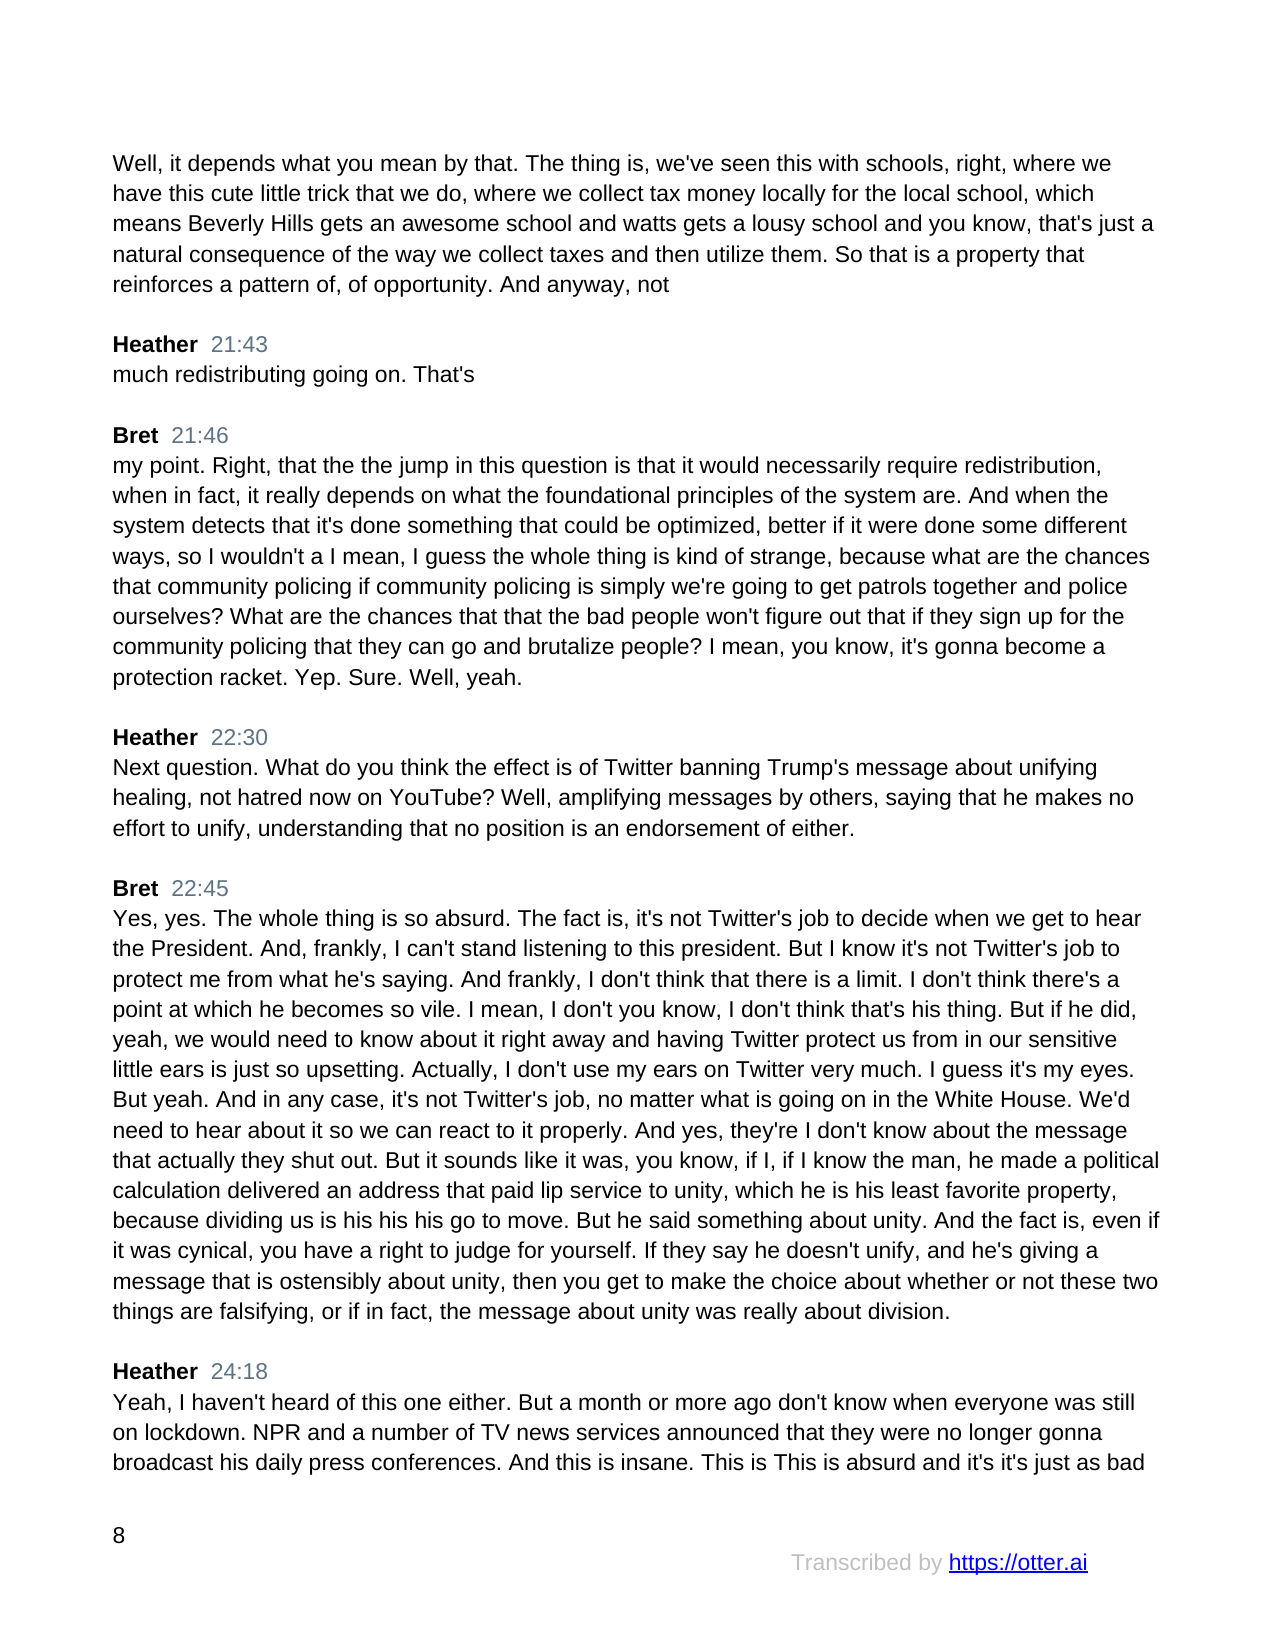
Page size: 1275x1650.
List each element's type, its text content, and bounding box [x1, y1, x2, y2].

text Next question. What do you think the effect is of Twitter banning Trump's message about unifying healing, not hatred now on YouTube? Well, amplifying messages by others, saying that he makes no effort to unify, understanding that no position is an endorsement of either. [112, 754, 1162, 841]
text Heather 21:43 [112, 331, 1162, 358]
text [112, 1388, 1162, 1475]
text Bret 21:46 [112, 422, 1162, 448]
text Well, it depends what you mean by that. The thing is, we've seen this with schools, right, where we have this cute little trick that we do, where we collect tax money locally for the local school, which means Beverly Hills gets an awesome school and watts gets a lousy school and you know, that's just a natural consequence of the way we collect taxes and then utilize them. So that is a property that reinforces a pattern of, of opportunity. And anyway, not [112, 150, 1162, 297]
text my point. Right, that the the jump in this question is that it would necessarily require redistribution, when in fact, it really depends on what the foundational principles of the system are. And when the system detects that it's done something that could be optimized, better if it were done some different ways, so I wouldn't a I mean, I guess the whole thing is kind of strange, because what are the chances that community policing if community policing is simply we're going to get patrols together and police ourselves? What are the chances that that the bad people won't figure out that if they sign up for the community policing that they can go and brutalize people? I mean, you know, it's gonna become a protection racket. Yep. Sure. Well, yeah. [112, 452, 1162, 690]
text Yes, yes. The whole thing is so absurd. The fact is, it's not Twitter's job to decide when we get to hear the President. And, frankly, I can't stand listening to this president. But I know it's not Twitter's job to protect me from what he's saying. And frankly, I don't think that there is a limit. I don't think there's a point at which he becomes so vile. I mean, I don't you know, I don't think that's his thing. But if he did, yeah, we would need to know about it right away and having Twitter protect us from in our sensitive little ears is just so upsetting. Actually, I don't use my ears on Twitter very much. I guess it's my eyes. But yeah. And in any case, it's not Twitter's job, no matter what is going on in the White House. We'd need to hear about it so we can react to it properly. And yes, they're I don't know about the message that actually they shut out. But it sounds like it was, you know, if I, if I know the man, he made a political calculation delivered an address that paid lip service to unity, which he is his least favorite property, because dividing us is his his his go to move. But he said something about unity. And the fact is, even if it was cynical, you have a right to judge for yourself. If they say he doesn't unify, and he's giving a message that is ostensibly about unity, then you get to make the choice about whether or not these two things are falsifying, or if in fact, the message about unity was really about division. [112, 905, 1162, 1324]
text much redistributing going on. That's [112, 361, 1162, 388]
text Heather 22:30 [112, 724, 1162, 750]
text Bret 22:45 [112, 875, 1162, 901]
text Heather 24:18 [112, 1358, 1162, 1385]
